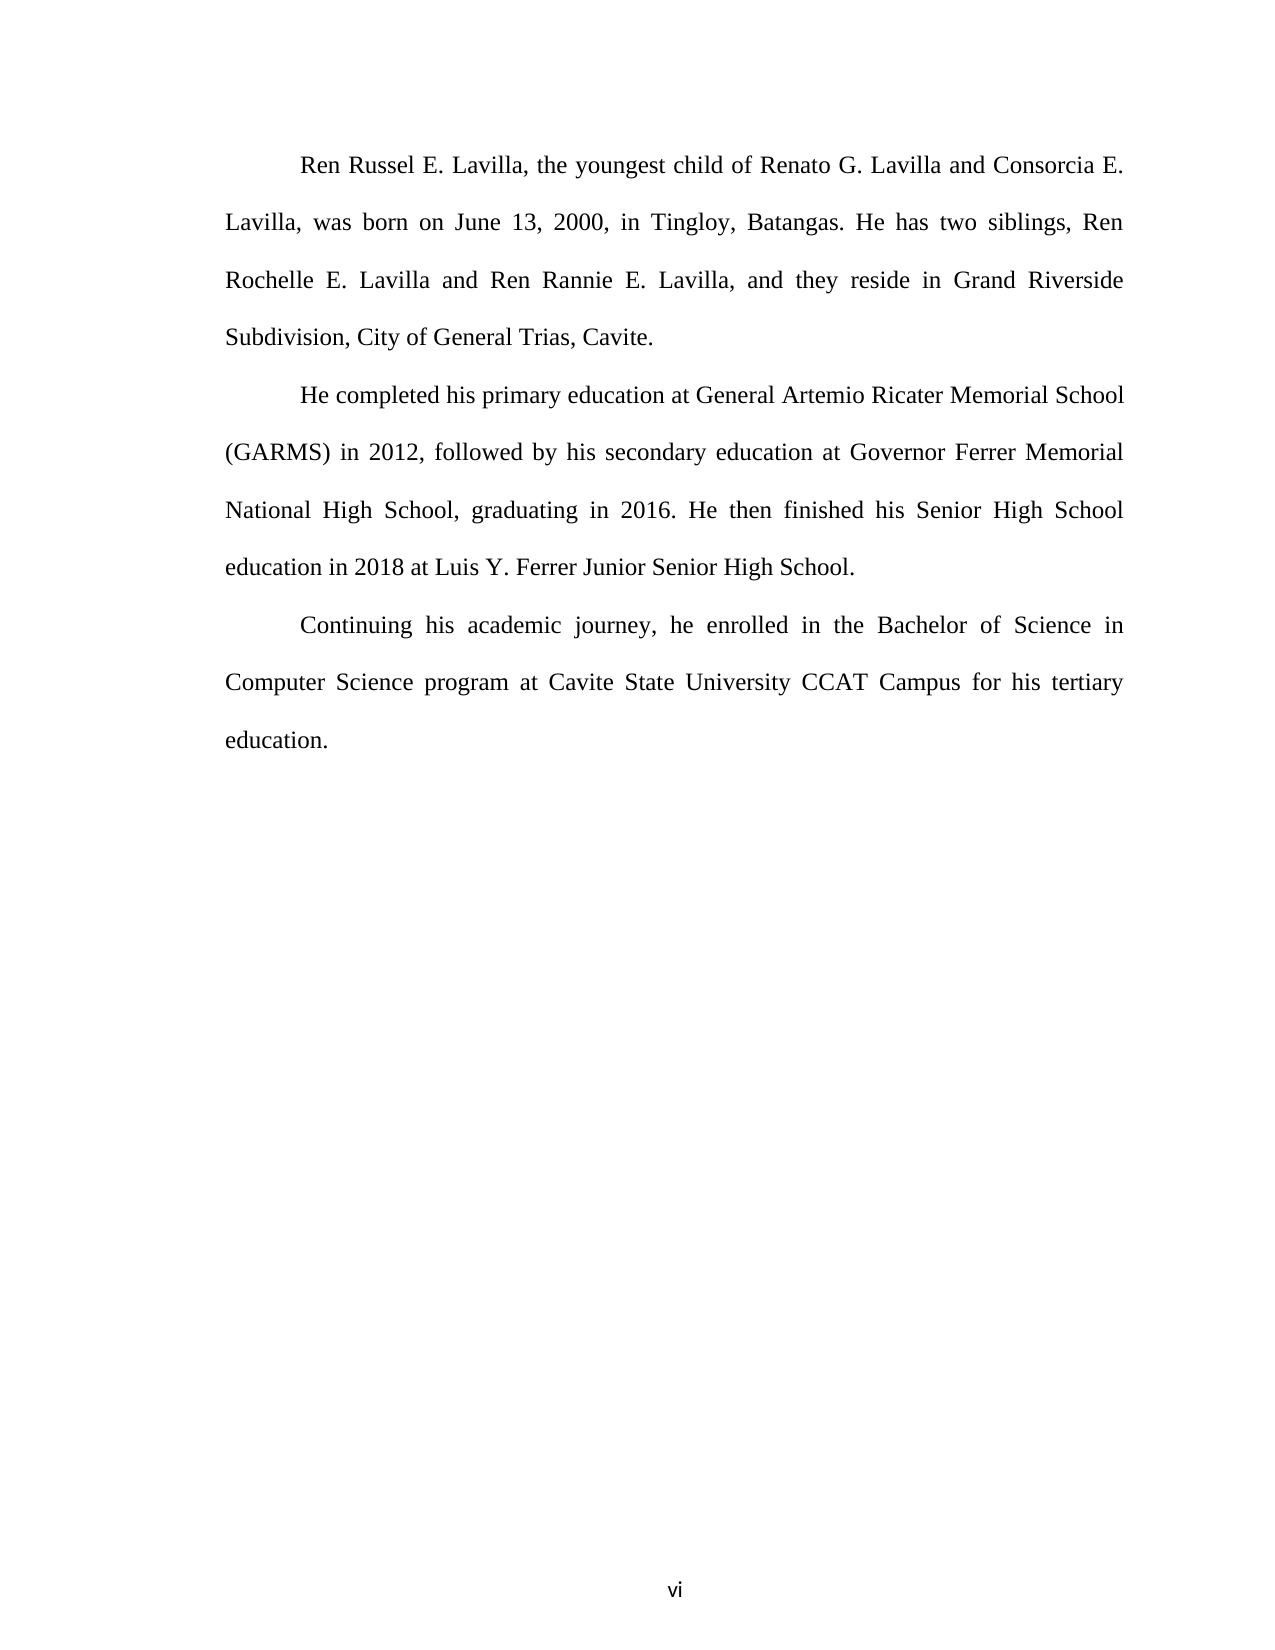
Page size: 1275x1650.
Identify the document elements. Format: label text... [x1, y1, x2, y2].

text Continuing his academic journey, he enrolled in the Bachelor of Science in Computer Science program at Cavite State University CCAT Campus for his tertiary education. [225, 610, 1125, 754]
text Ren Russel E. Lavilla, the youngest child of Renato G. Lavilla and Consorcia E. Lavilla, was born on June 13, 2000, in Tingloy, Batangas. He has two siblings, Ren Rochelle E. Lavilla and Ren Rannie E. Lavilla, and they reside in Grand Riverside Subdivision, City of General Trias, Cavite. [225, 150, 1125, 351]
text He completed his primary education at General Artemio Ricater Memorial School (GARMS) in 2012, followed by his secondary education at Governor Ferrer Memorial National High School, graduating in 2016. He then finished his Senior High School education in 2018 at Luis Y. Ferrer Junior Senior High School. [225, 380, 1125, 581]
